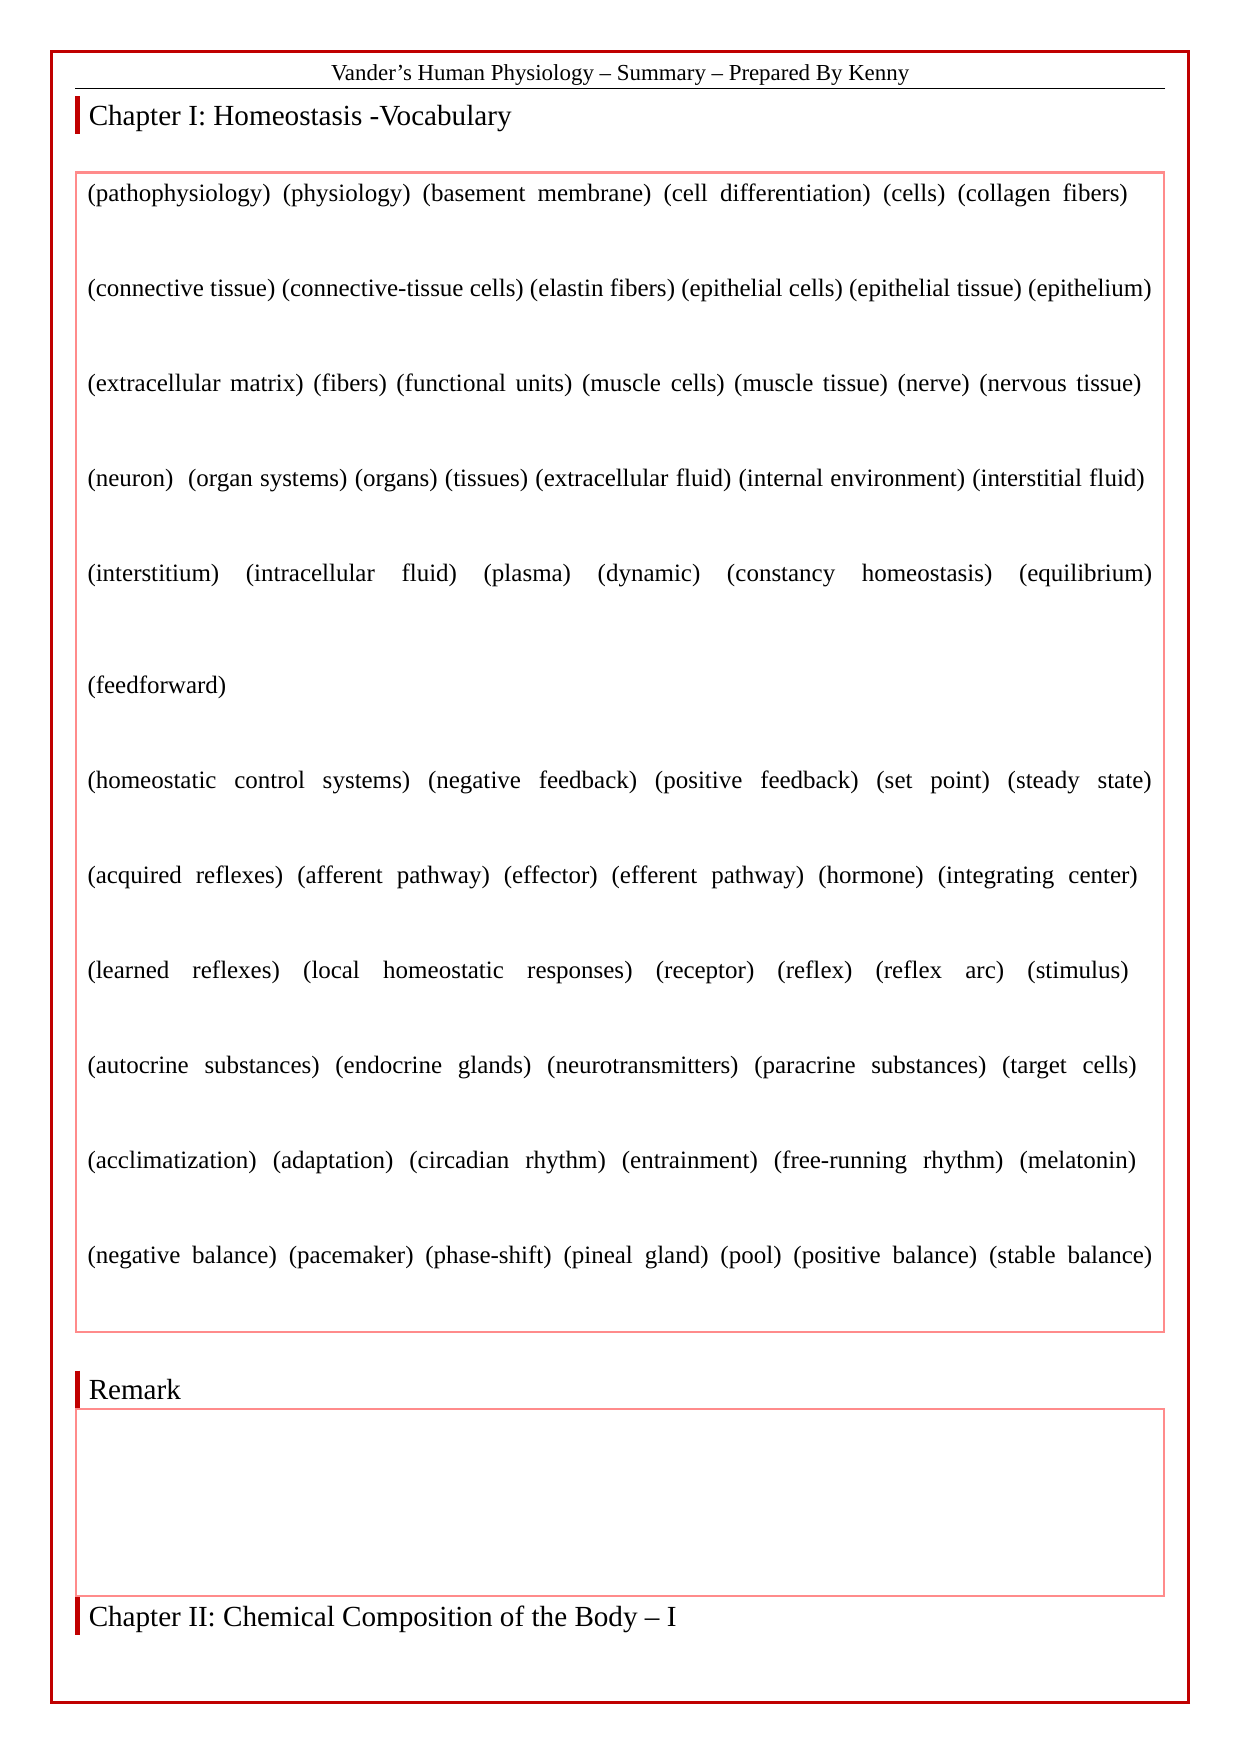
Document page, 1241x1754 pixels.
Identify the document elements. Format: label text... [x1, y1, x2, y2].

table_header (pathophysiology) (physiology) (basement membrane) (cell differentiation) (cells) (collagen fibers) (connective tissue) (connective-tissue cells) (elastin fibers) (epithelial cells) (epithelial tissue) (epithelium) (extracellular matrix) (fibers) (functional units) (muscle cells) (muscle tissue) (nerve) (nervous tissue) (neuron) (organ systems) (organs) (tissues) (extracellular fluid) (internal environment) (interstitial fluid) (interstitium) (intracellular fluid) (plasma) (dynamic) (constancy homeostasis) (equilibrium) (feedforward) (homeostatic control systems) (negative feedback) (positive feedback) (set point) (steady state) (acquired reflexes) (afferent pathway) (effector) (efferent pathway) (hormone) (integrating center) (learned reflexes) (local homeostatic responses) (receptor) (reflex) (reflex arc) (stimulus) (autocrine substances) (endocrine glands) (neurotransmitters) (paracrine substances) (target cells) (acclimatization) (adaptation) (circadian rhythm) (entrainment) (free-running rhythm) (melatonin) (negative balance) (pacemaker) (phase-shift) (pineal gland) (pool) (positive balance) (stable balance) [77, 174, 1163, 1331]
table_header Remark [80, 1371, 1165, 1408]
table_header [77, 1410, 1163, 1595]
table_header Chapter I: Homeostasis -Vocabulary [80, 96, 1165, 134]
table_header Chapter II: Chemical Composition of the Body – I [80, 1597, 1165, 1634]
